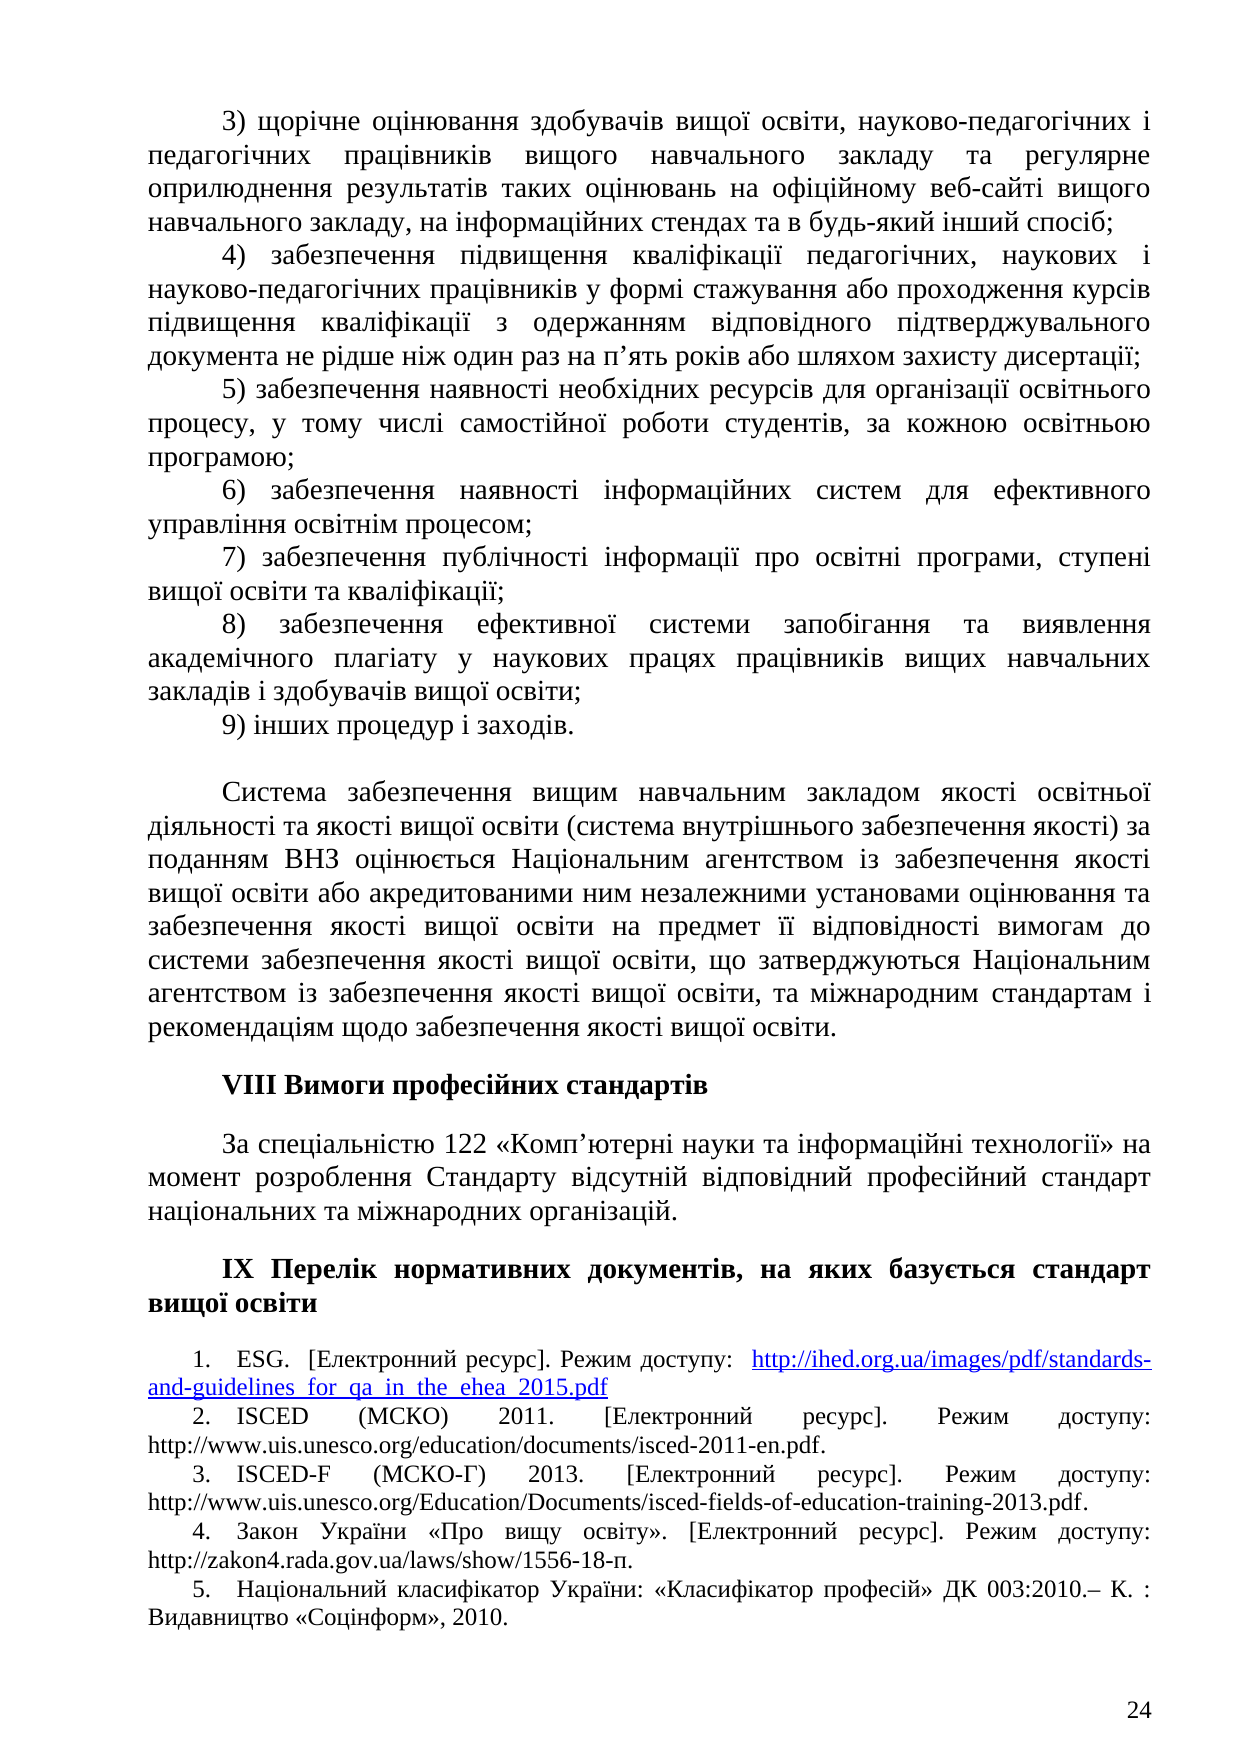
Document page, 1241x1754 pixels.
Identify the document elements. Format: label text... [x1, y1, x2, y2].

text За спеціальністю 122 «Комп’ютерні науки та інформаційні технології» на момент розроблення Стандарту відсутній відповідний професійний стандарт національних та міжнародних організацій. [148, 1126, 1152, 1227]
text Національний класифікатор України: «Класифікатор професій» ДК 003:2010.– К. : Видавництво «Соцінформ», 2010. [148, 1574, 1152, 1631]
text ISCED (МСКО) 2011. [Електронний ресурс]. Режим доступу: http://www.uis.unesco.org/education/documents/isced-2011-en.pdf. [148, 1401, 1152, 1459]
subtitle IX Перелік нормативних документів, на яких базується стандарт вищої освіти [148, 1252, 1152, 1319]
text 7) забезпечення публічності інформації про освітні програми, ступені вищої освіти та кваліфікації; [148, 539, 1152, 606]
text ISCED-F (МСКО-Г) 2013. [Електронний ресурс]. Режим доступу: http://www.uis.unesco.org/Education/Documents/isced-fields-of-education-training-2013.pdf. [148, 1459, 1152, 1516]
text 4) забезпечення підвищення кваліфікації педагогічних, наукових і науково-педагогічних працівників у формі стажування або проходження курсів підвищення кваліфікації з одержанням відповідного підтверджувального документа не рідше ніж один раз на п’ять років або шляхом захисту дисертації; [148, 237, 1152, 372]
text Закон України «Про вищу освіту». [Електронний ресурс]. Режим доступу: http://zakon4.rada.gov.ua/laws/show/1556-18-п. [148, 1516, 1152, 1574]
subtitle VIII Вимоги професійних стандартів [148, 1067, 1152, 1101]
text 9) інших процедур і заходів. [148, 707, 1152, 741]
text 5) забезпечення наявності необхідних ресурсів для організації освітнього процесу, у тому числі самостійної роботи студентів, за кожною освітньою програмою; [148, 372, 1152, 472]
text 3) щорічне оцінювання здобувачів вищої освіти, науково-педагогічних і педагогічних працівників вищого навчального закладу та регулярне оприлюднення результатів таких оцінювань на офіційному веб-сайті вищого навчального закладу, на інформаційних стендах та в будь-який інший спосіб; [148, 103, 1152, 237]
text Система забезпечення вищим навчальним закладом якості освітньої діяльності та якості вищої освіти (система внутрішнього забезпечення якості) за поданням ВНЗ оцінюється Національним агентством із забезпечення якості вищої освіти або акредитованими ним незалежними установами оцінювання та забезпечення якості вищої освіти на предмет її відповідності вимогам до системи забезпечення якості вищої освіти, що затверджуються Національним агентством із забезпечення якості вищої освіти, та міжнародним стандартам і рекомендаціям щодо забезпечення якості вищої освіти. [148, 774, 1152, 1042]
text ESG. [Електронний ресурс]. Режим доступу: http://ihed.org.ua/images/pdf/standards-and-guidelines_for_qa_in_the_ehea_2015.pdf [148, 1344, 1152, 1401]
text 8) забезпечення ефективної системи запобігання та виявлення академічного плагіату у наукових працях працівників вищих навчальних закладів і здобувачів вищої освіти; [148, 606, 1152, 707]
text 6) забезпечення наявності інформаційних систем для ефективного управління освітнім процесом; [148, 472, 1152, 539]
